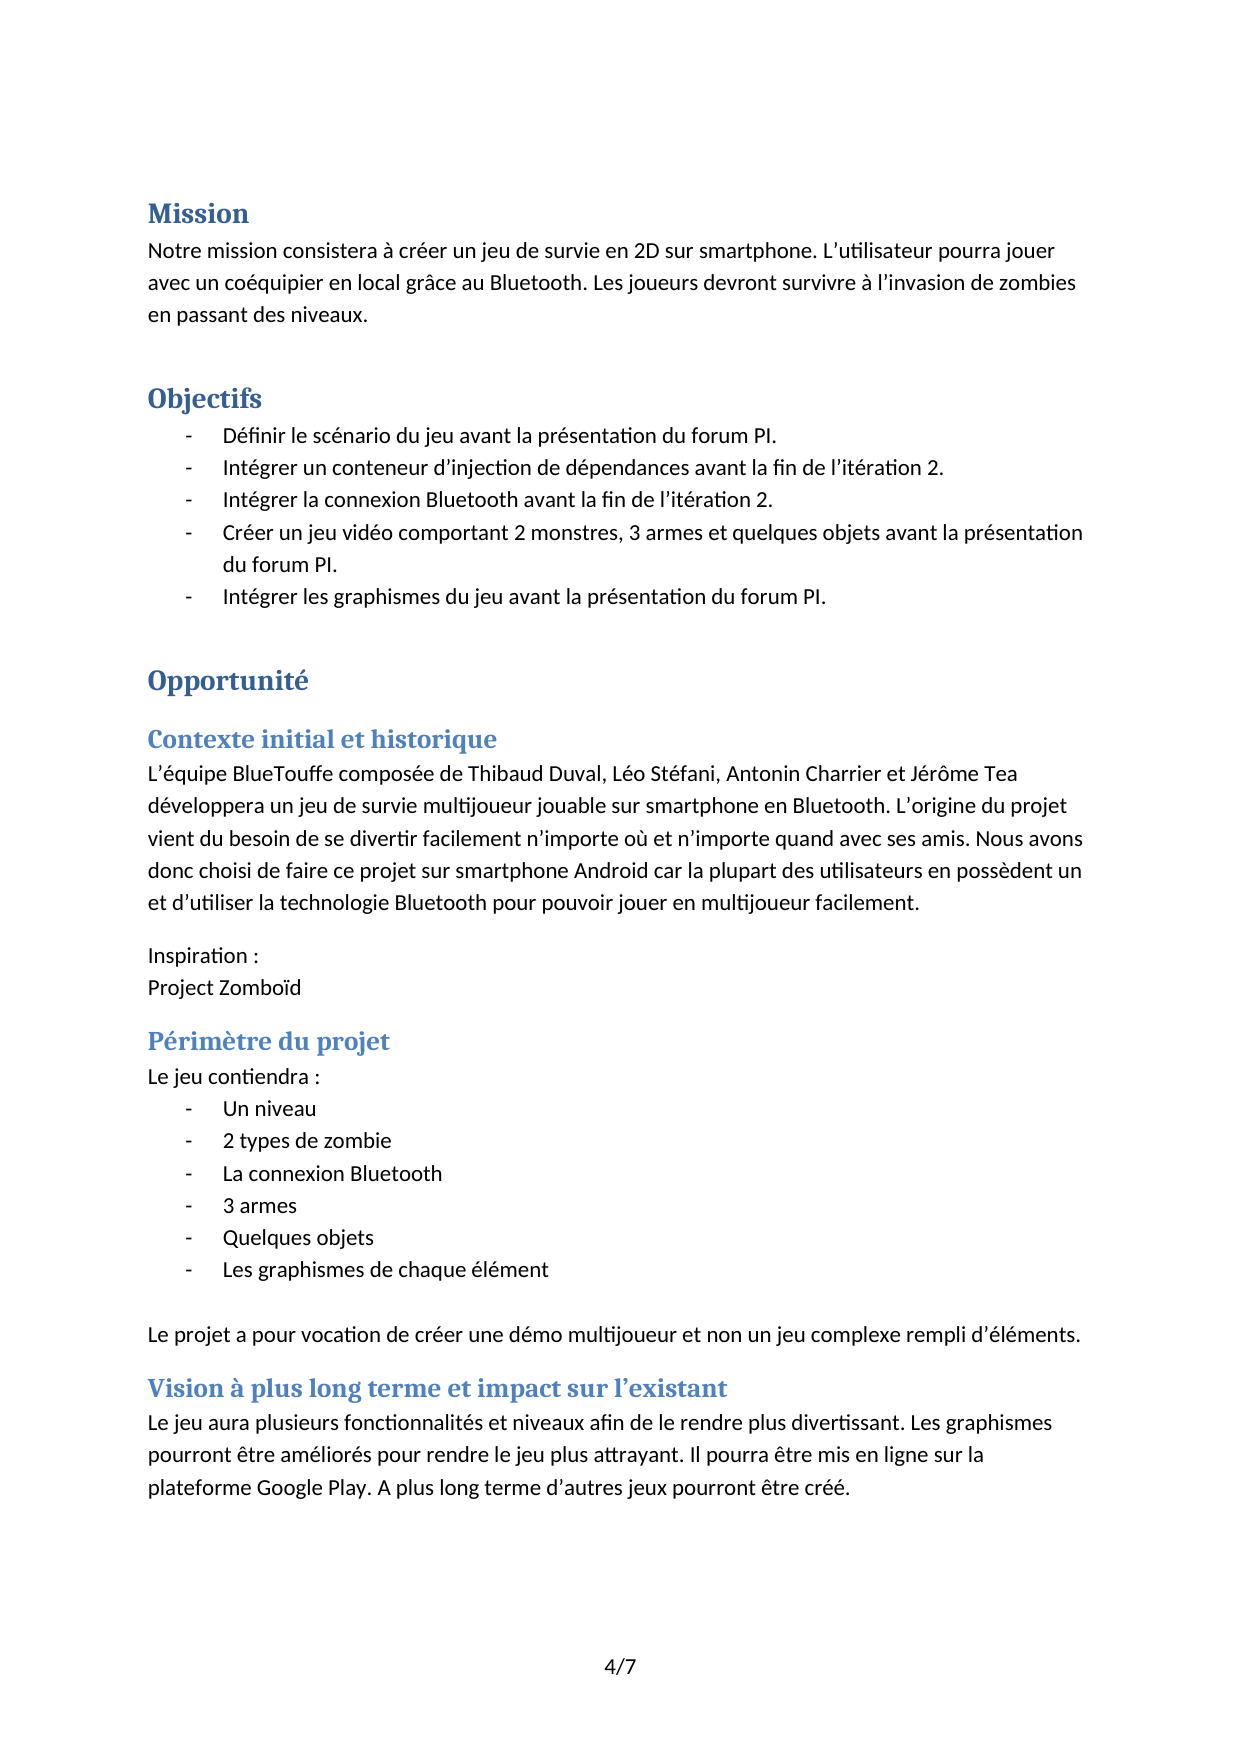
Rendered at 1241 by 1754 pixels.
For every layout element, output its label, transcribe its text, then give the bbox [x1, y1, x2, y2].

text Le projet a pour vocation de créer une démo multijoueur et non un jeu complexe rempli d’éléments. [148, 1320, 1093, 1348]
list La connexion Bluetooth [185, 1159, 1093, 1187]
text Le jeu contiendra : [148, 1062, 1093, 1090]
subtitle Contexte initial et historique [148, 724, 1093, 755]
text Notre mission consistera à créer un jeu de survie en 2D sur smartphone. L’utilisateur pourra jouer avec un coéquipier en local grâce au Bluetooth. Les joueurs devront survivre à l’invasion de zombies en passant des niveaux. [148, 236, 1093, 328]
list Quelques objets [185, 1223, 1093, 1251]
subtitle Mission [148, 198, 1093, 231]
subtitle Opportunité [148, 664, 1093, 698]
text Project Zomboïd [148, 973, 1093, 1001]
list Les graphismes de chaque élément [185, 1255, 1093, 1283]
list Créer un jeu vidéo comportant 2 monstres, 3 armes et quelques objets avant la présentation du forum PI. [185, 518, 1093, 578]
list 2 types de zombie [185, 1127, 1093, 1154]
list Définir le scénario du jeu avant la présentation du forum PI. [185, 421, 1093, 449]
text Inspiration : [148, 941, 1093, 969]
list 3 armes [185, 1191, 1093, 1219]
list Intégrer un conteneur d’injection de dépendances avant la fin de l’itération 2. [185, 453, 1093, 481]
text L’équipe BlueTouffe composée de Thibaud Duval, Léo Stéfani, Antonin Charrier et Jérôme Tea développera un jeu de survie multijoueur jouable sur smartphone en Bluetooth. L’origine du projet vient du besoin de se divertir facilement n’importe où et n’importe quand avec ses amis. Nous avons donc choisi de faire ce projet sur smartphone Android car la plupart des utilisateurs en possèdent un et d’utiliser la technologie Bluetooth pour pouvoir jouer en multijoueur facilement. [148, 759, 1093, 916]
list Un niveau [185, 1094, 1093, 1122]
text Le jeu aura plusieurs fonctionnalités et niveaux afin de le rendre plus divertissant. Les graphismes pourront être améliorés pour rendre le jeu plus attrayant. Il pourra être mis en ligne sur la plateforme Google Play. A plus long terme d’autres jeux pourront être créé. [148, 1408, 1093, 1501]
subtitle Périmètre du projet [148, 1026, 1093, 1058]
list Intégrer les graphismes du jeu avant la présentation du forum PI. [185, 582, 1093, 610]
subtitle Vision à plus long terme et impact sur l’existant [148, 1373, 1093, 1404]
subtitle Objectifs [148, 383, 1093, 416]
list Intégrer la connexion Bluetooth avant la fin de l’itération 2. [185, 486, 1093, 514]
